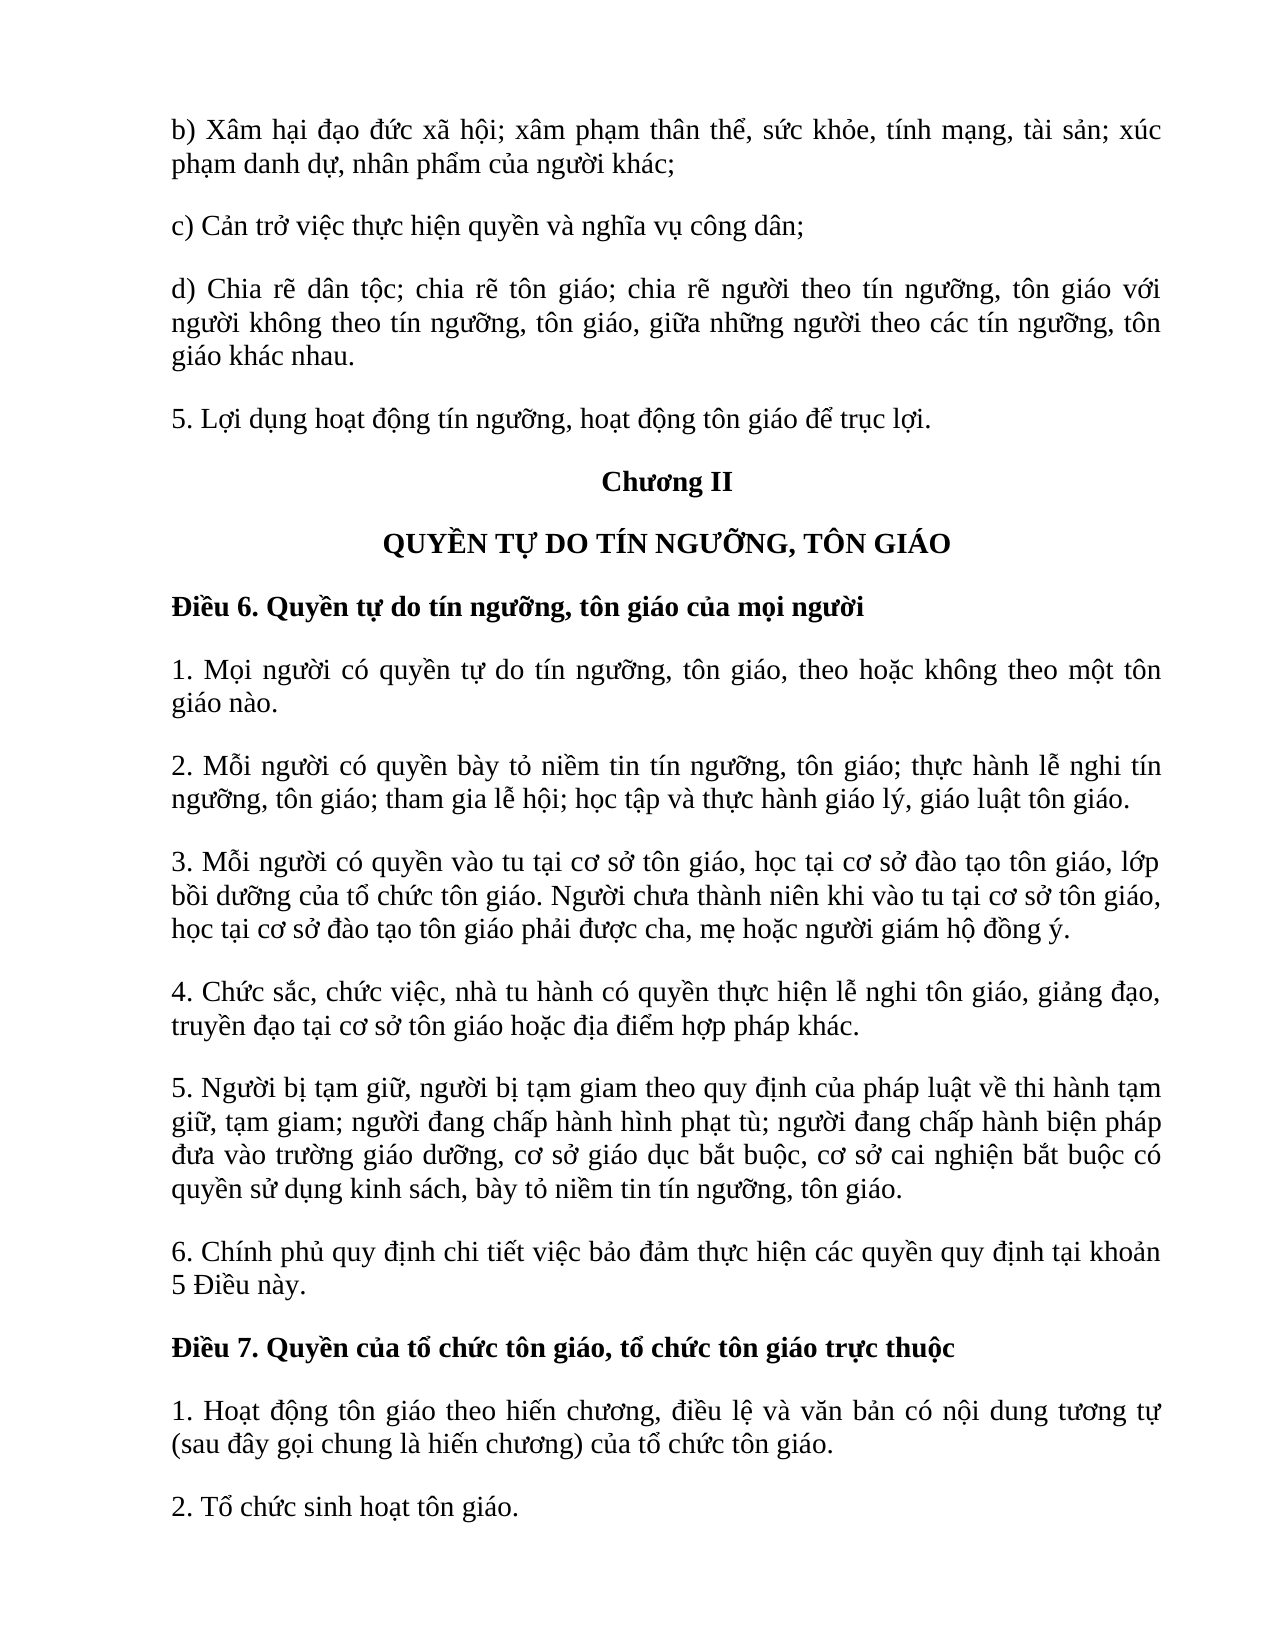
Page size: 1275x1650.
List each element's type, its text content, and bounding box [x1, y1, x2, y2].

text 6. Chính phủ quy định chi tiết việc bảo đảm thực hiện các quyền quy định tại khoản 5 Điều này. [171, 1234, 1163, 1301]
text 1. Hoạt động tôn giáo theo hiến chương, điều lệ và văn bản có nội dung tương tự (sau đây gọi chung là hiến chương) của tổ chức tôn giáo. [171, 1393, 1163, 1460]
text Điều 6. Quyền tự do tín ngưỡng, tôn giáo của mọi người [171, 589, 1163, 623]
text Chương II [171, 464, 1163, 497]
text c) Cản trở việc thực hiện quyền và nghĩa vụ công dân; [171, 208, 1163, 242]
text 2. Tổ chức sinh hoạt tôn giáo. [171, 1489, 1163, 1522]
text 2. Mỗi người có quyền bày tỏ niềm tin tín ngưỡng, tôn giáo; thực hành lễ nghi tín ngưỡng, tôn giáo; tham gia lễ hội; học tập và thực hành giáo lý, giáo luật tôn giáo. [171, 748, 1163, 815]
text 3. Mỗi người có quyền vào tu tại cơ sở tôn giáo, học tại cơ sở đào tạo tôn giáo, lớp bồi dưỡng của tổ chức tôn giáo. Người chưa thành niên khi vào tu tại cơ sở tôn giáo, học tại cơ sở đào tạo tôn giáo phải được cha, mẹ hoặc người giám hộ đồng ý. [171, 844, 1163, 945]
text Điều 7. Quyền của tổ chức tôn giáo, tổ chức tôn giáo trực thuộc [171, 1330, 1163, 1363]
text QUYỀN TỰ DO TÍN NGƯỠNG, TÔN GIÁO [171, 526, 1163, 560]
text 1. Mọi người có quyền tự do tín ngưỡng, tôn giáo, theo hoặc không theo một tôn giáo nào. [171, 652, 1163, 719]
text 5. Lợi dụng hoạt động tín ngưỡng, hoạt động tôn giáo để trục lợi. [171, 401, 1163, 434]
text d) Chia rẽ dân tộc; chia rẽ tôn giáo; chia rẽ người theo tín ngưỡng, tôn giáo với người không theo tín ngưỡng, tôn giáo, giữa những người theo các tín ngưỡng, tôn giáo khác nhau. [171, 271, 1163, 372]
text 4. Chức sắc, chức việc, nhà tu hành có quyền thực hiện lễ nghi tôn giáo, giảng đạo, truyền đạo tại cơ sở tôn giáo hoặc địa điểm hợp pháp khác. [171, 974, 1163, 1041]
text b) Xâm hại đạo đức xã hội; xâm phạm thân thể, sức khỏe, tính mạng, tài sản; xúc phạm danh dự, nhân phẩm của người khác; [171, 112, 1163, 179]
text 5. Người bị tạm giữ, người bị tạm giam theo quy định của pháp luật về thi hành tạm giữ, tạm giam; người đang chấp hành hình phạt tù; người đang chấp hành biện pháp đưa vào trường giáo dưỡng, cơ sở giáo dục bắt buộc, cơ sở cai nghiện bắt buộc có quyền sử dụng kinh sách, bày tỏ niềm tin tín ngưỡng, tôn giáo. [171, 1070, 1163, 1204]
